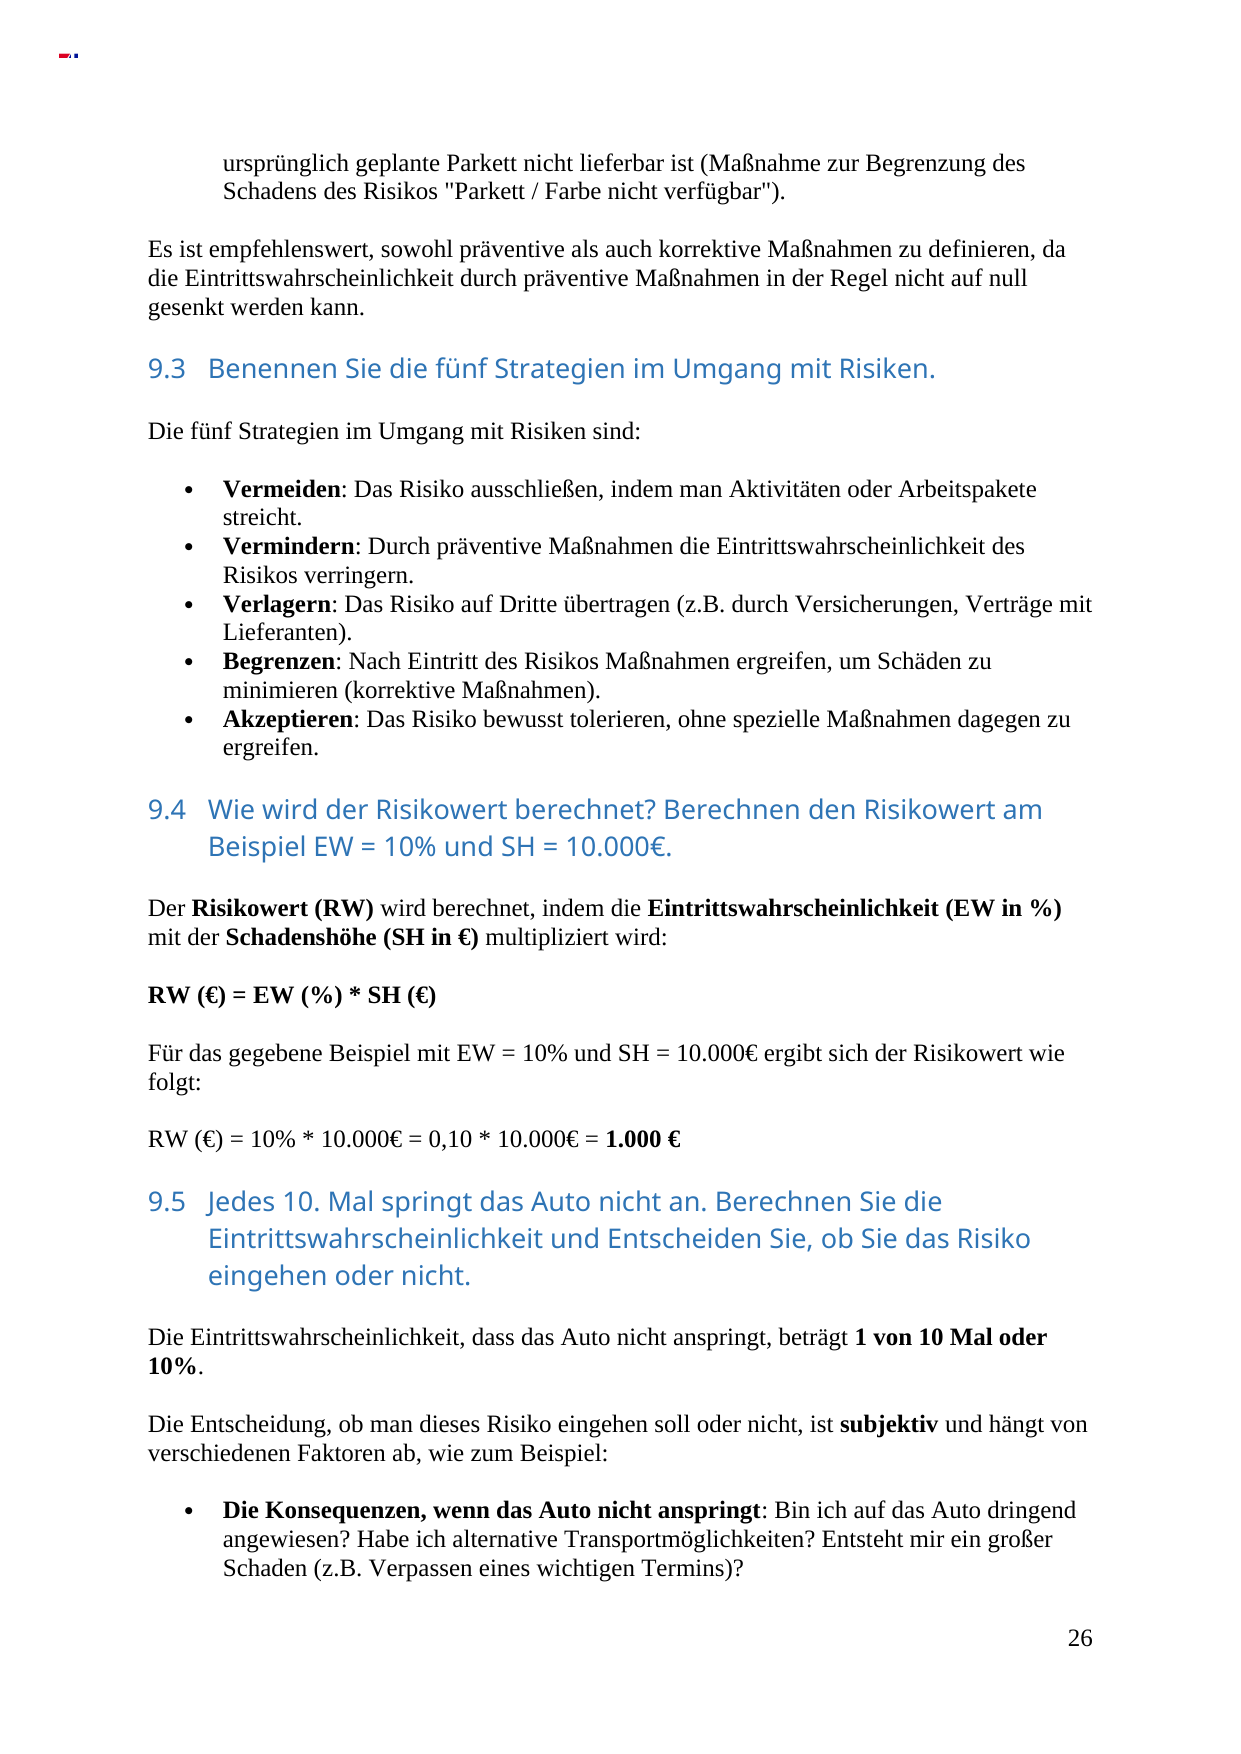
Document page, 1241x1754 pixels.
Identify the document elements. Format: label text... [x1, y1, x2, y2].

list Akzeptieren: Das Risiko bewusst tolerieren, ohne spezielle Maßnahmen dagegen zu ergreifen. [185, 704, 1093, 761]
text Die fünf Strategien im Umgang mit Risiken sind: [148, 416, 1093, 444]
list Vermindern: Durch präventive Maßnahmen die Eintrittswahrscheinlichkeit des Risikos verringern. [185, 531, 1093, 589]
text RW (€) = 10% * 10.000€ = 0,10 * 10.000€ = 1.000 € [148, 1124, 1093, 1153]
text Für das gegebene Beispiel mit EW = 10% und SH = 10.000€ ergibt sich der Risikowert wie folgt: [148, 1038, 1093, 1095]
text Der Risikowert (RW) wird berechnet, indem die Eintrittswahrscheinlichkeit (EW in %) mit der Schadenshöhe (SH in €) multipliziert wird: [148, 893, 1093, 951]
picture [55, 51, 252, 103]
subtitle Benennen Sie die fünf Strategien im Umgang mit Risiken. [148, 350, 1093, 387]
text RW (€) = EW (%) * SH (€) [148, 980, 1093, 1009]
list Begrenzen: Nach Eintritt des Risikos Maßnahmen ergreifen, um Schäden zu minimieren (korrektive Maßnahmen). [185, 646, 1093, 704]
subtitle Jedes 10. Mal springt das Auto nicht an. Berechnen Sie die Eintrittswahrscheinlichkeit und Entscheiden Sie, ob Sie das Risiko eingehen oder nicht. [148, 1182, 1093, 1293]
list Vermeiden: Das Risiko ausschließen, indem man Aktivitäten oder Arbeitspakete streicht. [185, 474, 1093, 531]
text Die Entscheidung, ob man dieses Risiko eingehen soll oder nicht, ist subjektiv und hängt von verschiedenen Faktoren ab, wie zum Beispiel: [148, 1409, 1093, 1466]
text Es ist empfehlenswert, sowohl präventive als auch korrektive Maßnahmen zu definieren, da die Eintrittswahrscheinlichkeit durch präventive Maßnahmen in der Regel nicht auf null gesenkt werden kann. [148, 234, 1093, 321]
subtitle Wie wird der Risikowert berechnet? Berechnen den Risikowert am Beispiel EW = 10% und SH = 10.000€. [148, 790, 1093, 864]
list Verlagern: Das Risiko auf Dritte übertragen (z.B. durch Versicherungen, Verträge mit Lieferanten). [185, 589, 1093, 646]
text Die Eintrittswahrscheinlichkeit, dass das Auto nicht anspringt, beträgt 1 von 10 Mal oder 10%. [148, 1322, 1093, 1380]
list Die Konsequenzen, wenn das Auto nicht anspringt: Bin ich auf das Auto dringend angewiesen? Habe ich alternative Transportmöglichkeiten? Entsteht mir ein großer Schaden (z.B. Verpassen eines wichtigen Termins)? [185, 1496, 1093, 1582]
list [185, 148, 1093, 205]
